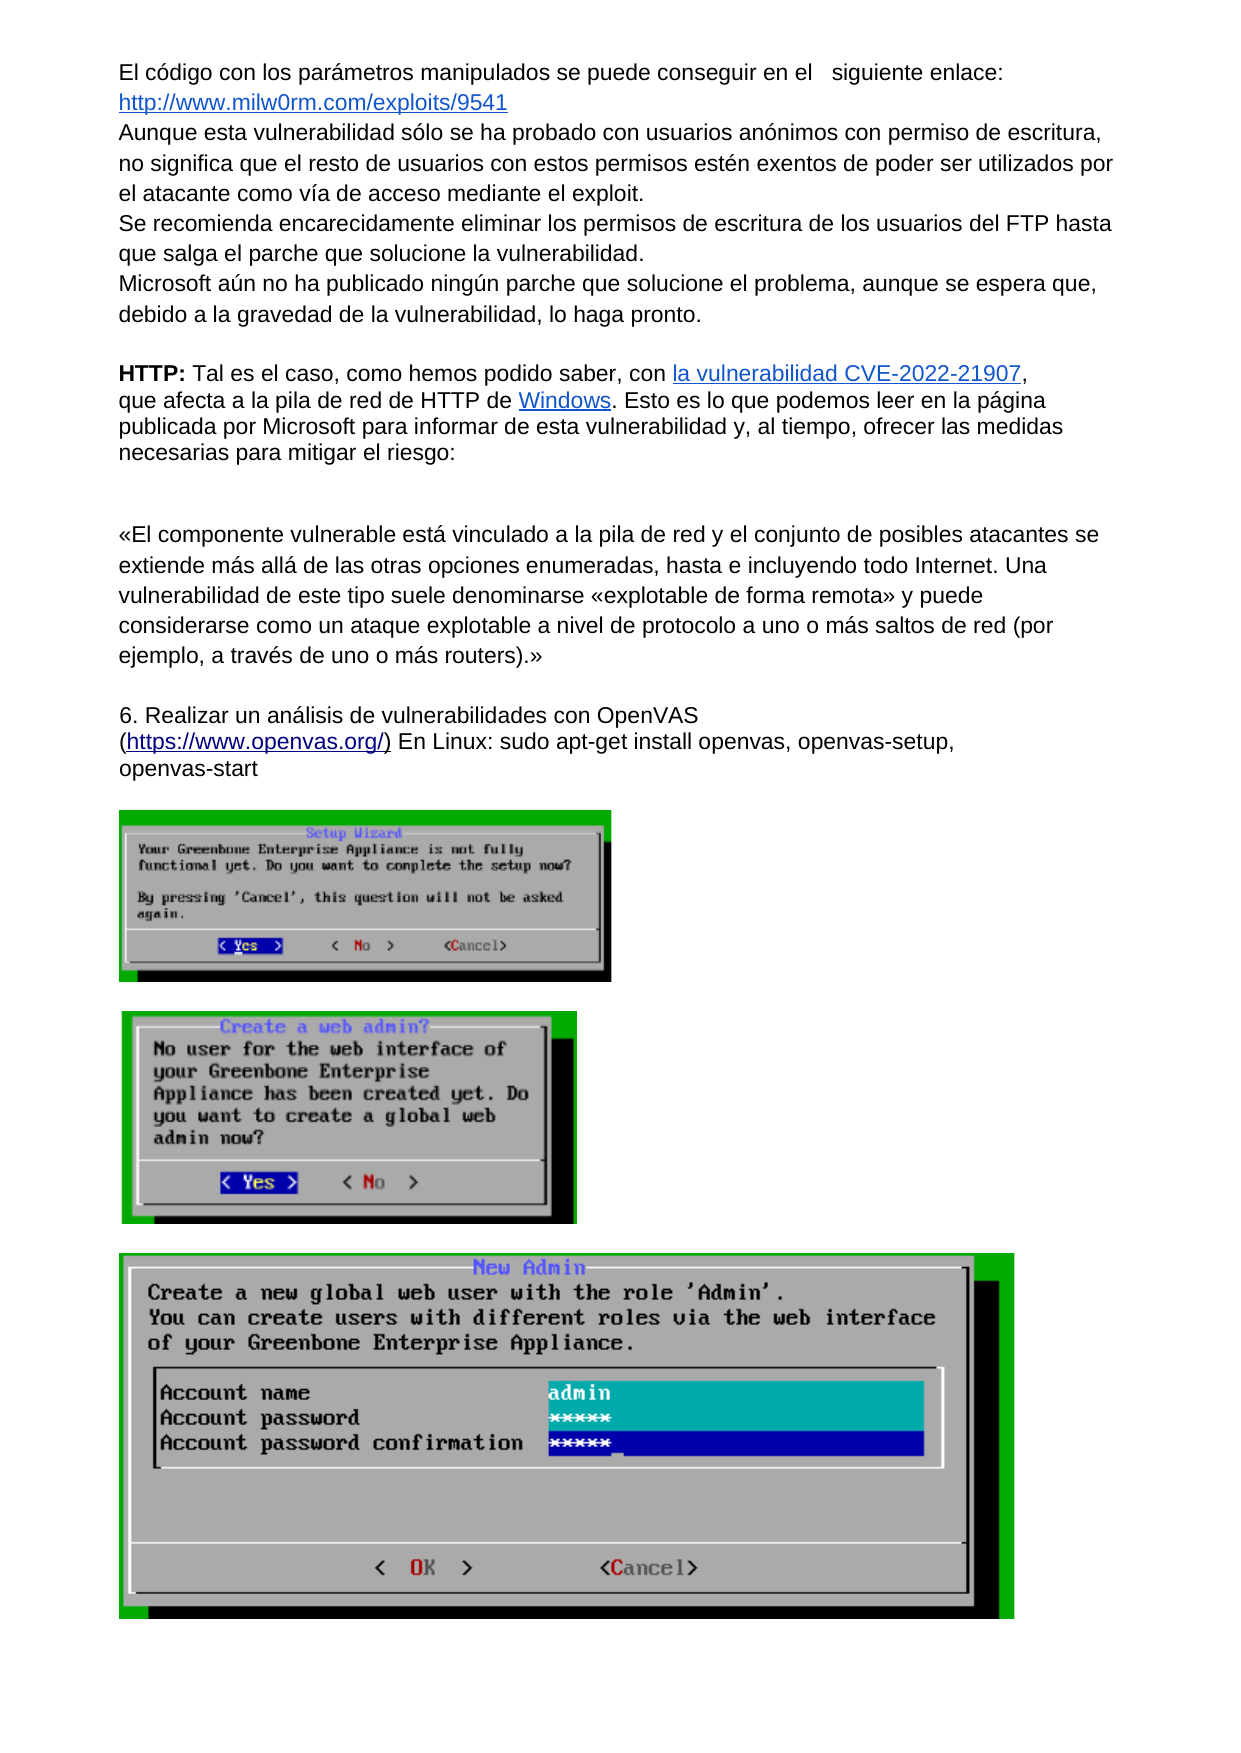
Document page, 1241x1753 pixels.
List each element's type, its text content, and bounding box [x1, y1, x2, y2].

picture [119, 810, 612, 982]
text Se recomienda encarecidamente eliminar los permisos de escritura de los usuarios del FTP hasta que salga el parche que solucione la vulnerabilidad. [118, 210, 1118, 267]
picture [119, 1253, 1015, 1619]
text El código con los parámetros manipulados se puede conseguir en el siguiente enlace: http://www.milw0rm.com/exploits/9541 [118, 59, 1118, 116]
text Aunque esta vulnerabilidad sólo se ha probado con usuarios anónimos con permiso de escritura, no significa que el resto de usuarios con estos permisos estén exentos de poder ser utilizados por el atacante como vía de acceso mediante el exploit. [118, 119, 1118, 206]
text Microsoft aún no ha publicado ningún parche que solucione el problema, aunque se espera que, debido a la gravedad de la vulnerabilidad, lo haga pronto. [118, 270, 1118, 327]
picture [119, 1011, 577, 1224]
text HTTP: Tal es el caso, como hemos podido saber, con la vulnerabilidad CVE-2022-21907, que afecta a la pila de red de HTTP de Windows. Esto es lo que podemos leer en la página publicada por Microsoft para informar de esta vulnerabilidad y, al tiempo, ofrecer las medidas necesarias para mitigar el riesgo: [118, 360, 1068, 466]
text «El componente vulnerable está vinculado a la pila de red y el conjunto de posibles atacantes se extiende más allá de las otras opciones enumeradas, hasta e incluyendo todo Internet. Una vulnerabilidad de este tipo suele denominarse «explotable de forma remota» y puede considerarse como un ataque explotable a nivel de protocolo a uno o más saltos de red (por ejemplo, a través de uno o más routers).» [118, 521, 1118, 668]
text 6. Realizar un análisis de vulnerabilidades con OpenVAS (https://www.openvas.org/) En Linux: sudo apt-get install openvas, openvas-setup, openvas-start [119, 702, 970, 781]
